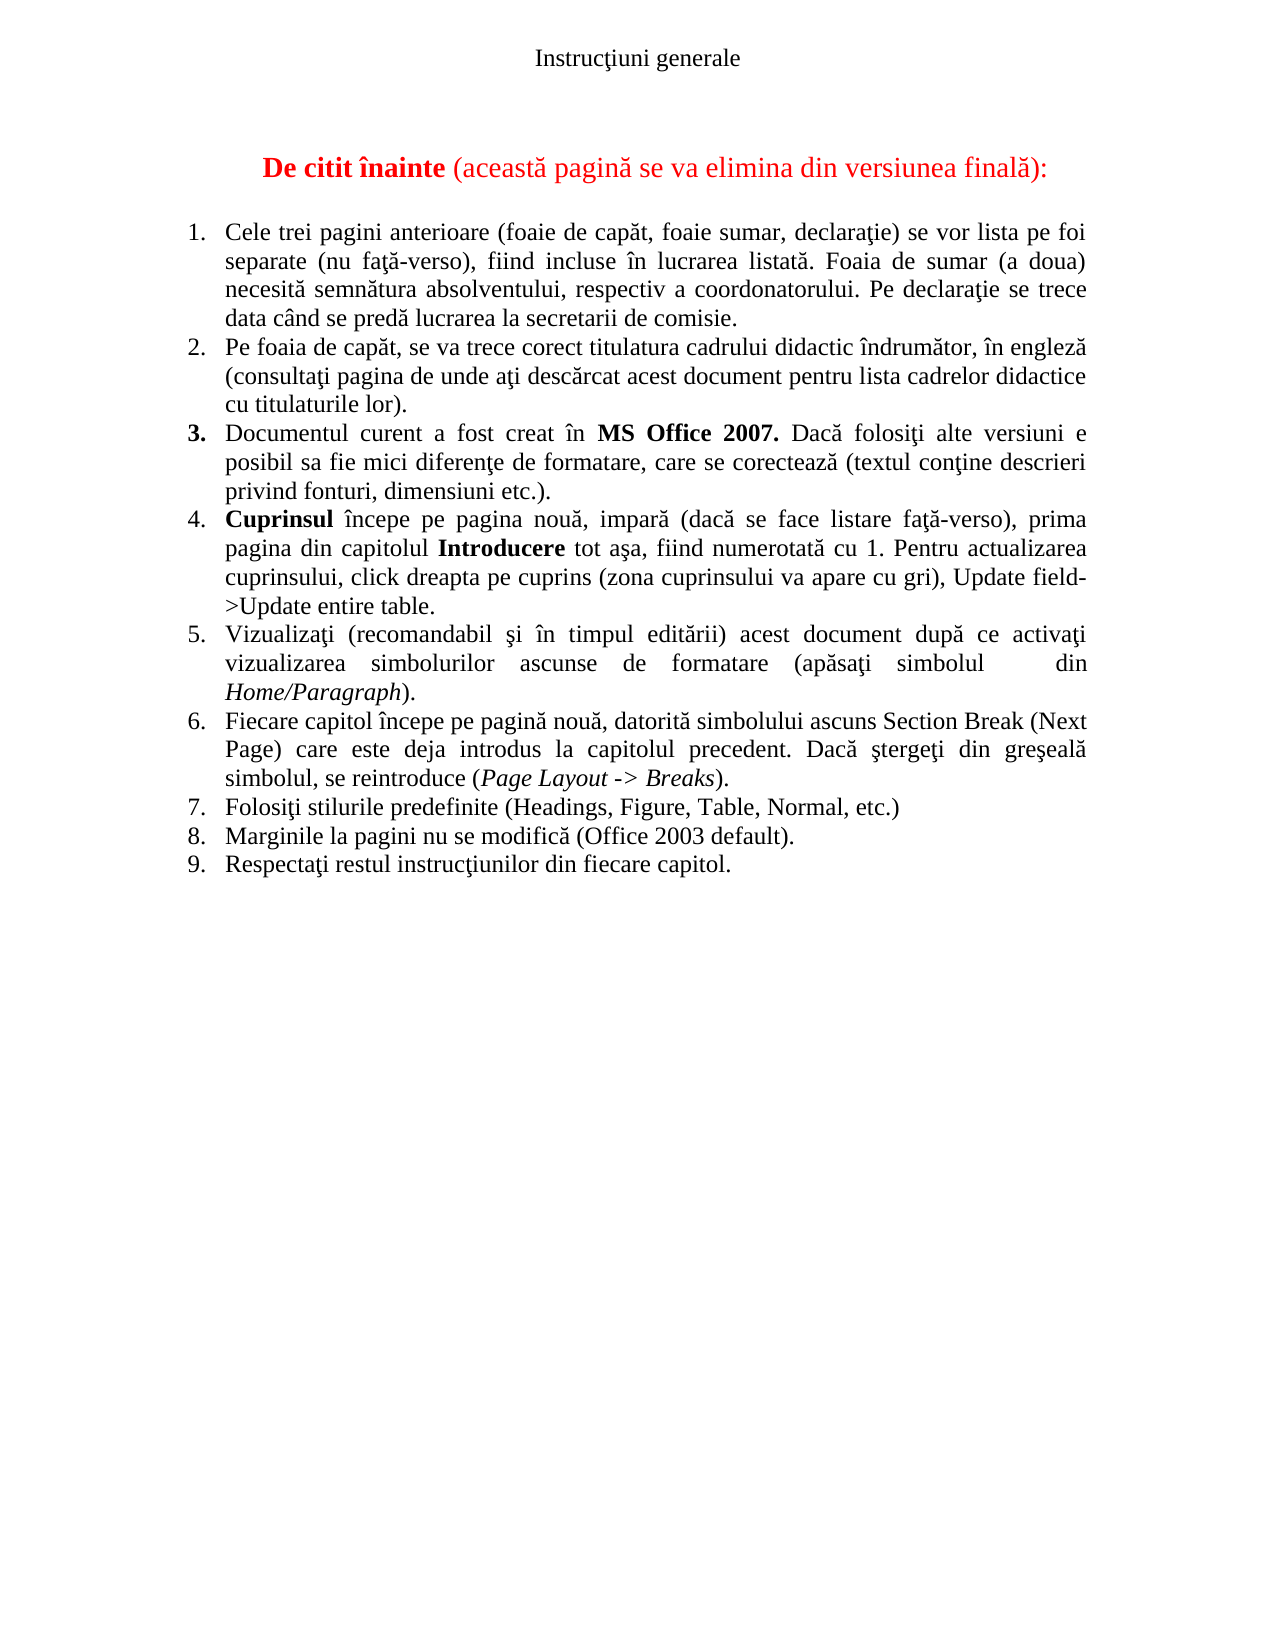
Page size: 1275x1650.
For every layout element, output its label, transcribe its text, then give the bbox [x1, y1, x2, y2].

list Marginile la pagini nu se modifică (Office 2003 default). [187, 821, 1087, 849]
list Fiecare capitol începe pe pagină nouă, datorită simbolului ascuns Section Break (Next Page) care este deja introdus la capitolul precedent. Dacă ştergeţi din greşeală simbolul, se reintroduce (Page Layout -> Breaks). [187, 706, 1087, 792]
list Vizualizaţi (recomandabil şi în timpul editării) acest document după ce activaţi vizualizarea simbolurilor ascunse de formatare (apăsaţi simbolul  din Home/Paragraph). [187, 619, 1087, 706]
list Folosiţi stilurile predefinite (Headings, Figure, Table, Normal, etc.) [187, 792, 1087, 821]
list Cele trei pagini anterioare (foaie de capăt, foaie sumar, declaraţie) se vor lista pe foi separate (nu faţă-verso), fiind incluse în lucrarea listată. Foaia de sumar (a doua) necesită semnătura absolventului, respectiv a coordonatorului. Pe declaraţie se trece data când se predă lucrarea la secretarii de comisie. [187, 217, 1087, 332]
list Respectaţi restul instrucţiunilor din fiecare capitol. [187, 849, 1087, 878]
list Cuprinsul începe pe pagina nouă, impară (dacă se face listare faţă-verso), prima pagina din capitolul Introducere tot aşa, fiind numerotată cu 1. Pentru actualizarea cuprinsului, click dreapta pe cuprins (zona cuprinsului va apare cu gri), Update field->Update entire table. [187, 504, 1087, 619]
list Pe foaia de capăt, se va trece corect titulatura cadrului didactic îndrumător, în engleză (consultaţi pagina de unde aţi descărcat acest document pentru lista cadrelor didactice cu titulaturile lor). [187, 332, 1087, 418]
list Documentul curent a fost creat în MS Office 2007. Dacă folosiţi alte versiuni e posibil sa fie mici diferenţe de formatare, care se corectează (textul conţine descrieri privind fonturi, dimensiuni etc.). [187, 418, 1087, 504]
text De citit înainte (această pagină se va elimina din versiunea finală): [187, 150, 1087, 183]
